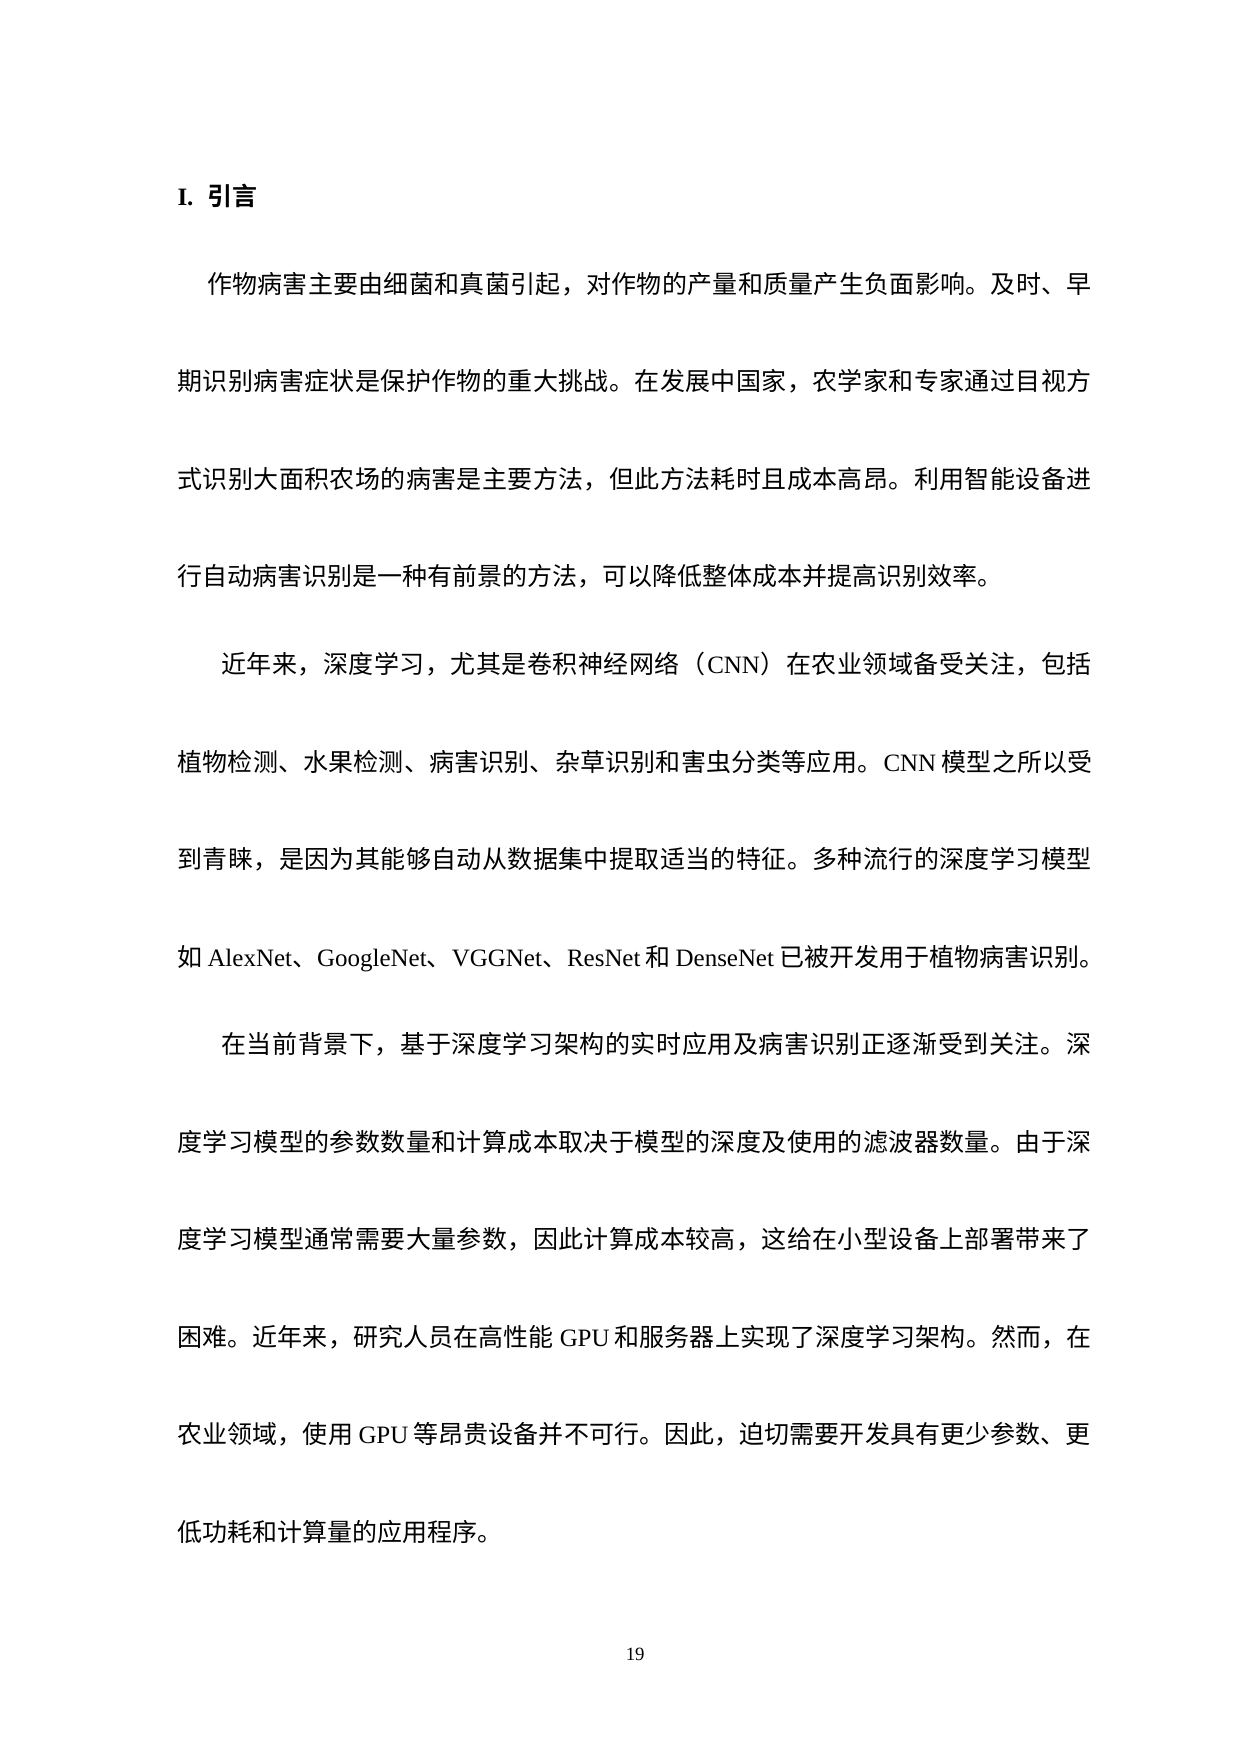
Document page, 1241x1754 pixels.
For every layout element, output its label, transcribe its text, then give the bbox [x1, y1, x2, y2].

text 在当前背景下，基于深度学习架构的实时应用及病害识别正逐渐受到关注。深度学习模型的参数数量和计算成本取决于模型的深度及使用的滤波器数量。由于深度学习模型通常需要大量参数，因此计算成本较高，这给在小型设备上部署带来了困难。近年来，研究人员在高性能GPU和服务器上实现了深度学习架构。然而，在农业领域，使用GPU等昂贵设备并不可行。因此，迫切需要开发具有更少参数、更低功耗和计算量的应用程序。 [177, 1010, 1092, 1563]
text 作物病害主要由细菌和真菌引起，对作物的产量和质量产生负面影响。及时、早期识别病害症状是保护作物的重大挑战。在发展中国家，农学家和专家通过目视方式识别大面积农场的病害是主要方法，但此方法耗时且成本高昂。利用智能设备进行自动病害识别是一种有前景的方法，可以降低整体成本并提高识别效率。 [177, 250, 1092, 607]
list 引言 [177, 162, 1092, 227]
text 近年来，深度学习，尤其是卷积神经网络（CNN）在农业领域备受关注，包括植物检测、水果检测、病害识别、杂草识别和害虫分类等应用。CNN模型之所以受到青睐，是因为其能够自动从数据集中提取适当的特征。多种流行的深度学习模型如AlexNet、GoogleNet、VGGNet、ResNet和DenseNet已被开发用于植物病害识别。 [177, 630, 1092, 988]
